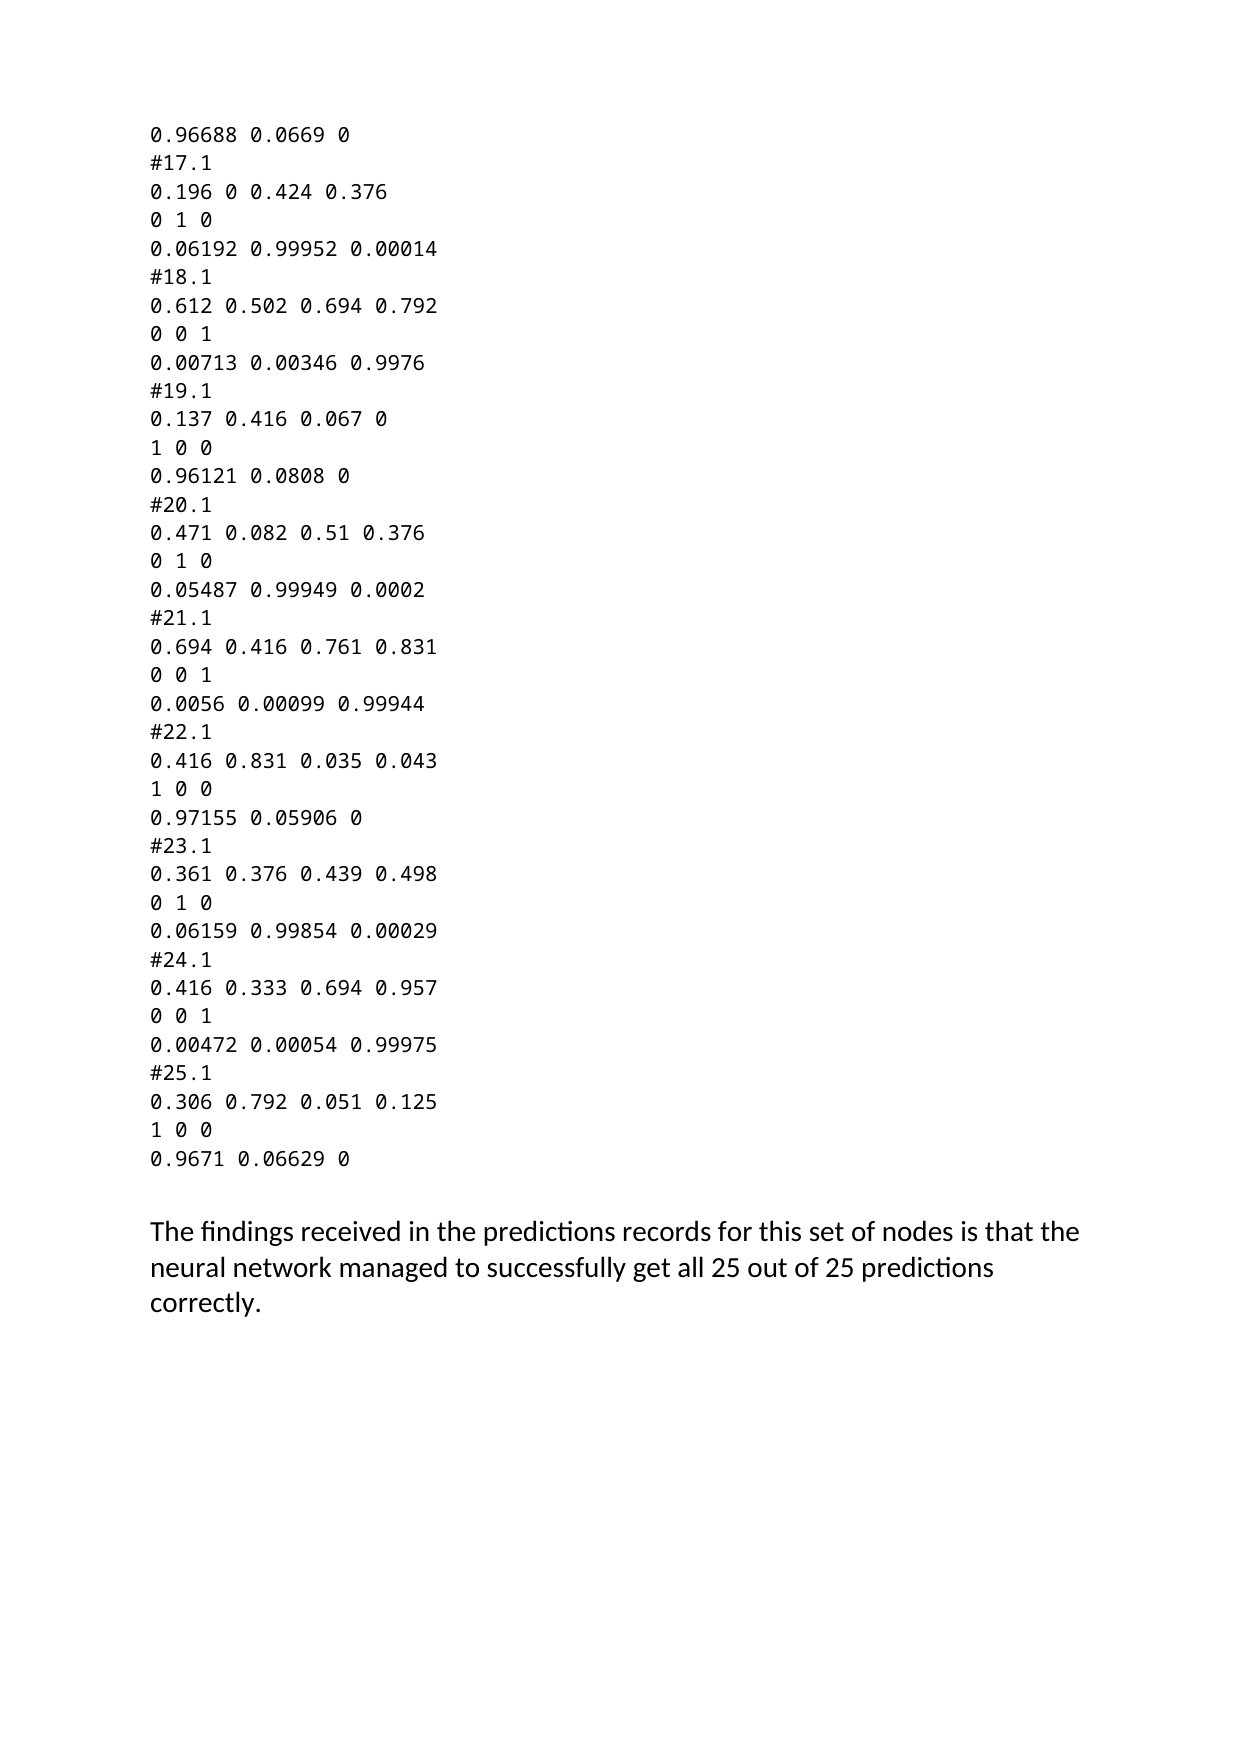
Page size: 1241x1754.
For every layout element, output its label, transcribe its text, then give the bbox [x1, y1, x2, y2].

text 1 0 0 [150, 433, 1090, 461]
text 0.96688 0.0669 0 [150, 120, 1090, 148]
text #19.1 [150, 376, 1090, 404]
text #23.1 [150, 831, 1090, 859]
text 0.612 0.502 0.694 0.792 [150, 291, 1090, 319]
text 0.361 0.376 0.439 0.498 [150, 859, 1090, 888]
text #24.1 [150, 945, 1090, 973]
text 0.416 0.333 0.694 0.957 [150, 973, 1090, 1002]
text 0.137 0.416 0.067 0 [150, 404, 1090, 433]
text 0 1 0 [150, 888, 1090, 916]
text #21.1 [150, 603, 1090, 632]
text 0.05487 0.99949 0.0002 [150, 575, 1090, 603]
text The findings received in the predictions records for this set of nodes is that the neural network managed to successfully get all 25 out of 25 predictions correctly. [150, 1213, 1090, 1320]
text #25.1 [150, 1058, 1090, 1087]
text 0.06159 0.99854 0.00029 [150, 916, 1090, 945]
text 0.0056 0.00099 0.99944 [150, 689, 1090, 717]
text #22.1 [150, 717, 1090, 746]
text 0.694 0.416 0.761 0.831 [150, 632, 1090, 660]
text 0 1 0 [150, 547, 1090, 575]
text #18.1 [150, 262, 1090, 291]
text 0.00472 0.00054 0.99975 [150, 1030, 1090, 1058]
text 0.9671 0.06629 0 [150, 1144, 1090, 1172]
text 0.306 0.792 0.051 0.125 [150, 1087, 1090, 1115]
text 0.00713 0.00346 0.9976 [150, 348, 1090, 376]
text 0 1 0 [150, 205, 1090, 234]
text #17.1 [150, 148, 1090, 177]
text 0.416 0.831 0.035 0.043 [150, 746, 1090, 774]
text 0 0 1 [150, 1002, 1090, 1030]
text 1 0 0 [150, 774, 1090, 803]
text 0.471 0.082 0.51 0.376 [150, 518, 1090, 547]
text 1 0 0 [150, 1115, 1090, 1144]
text 0.06192 0.99952 0.00014 [150, 234, 1090, 262]
text 0.196 0 0.424 0.376 [150, 177, 1090, 205]
text 0.96121 0.0808 0 [150, 461, 1090, 490]
text 0 0 1 [150, 660, 1090, 689]
text #20.1 [150, 490, 1090, 518]
text 0 0 1 [150, 319, 1090, 348]
text 0.97155 0.05906 0 [150, 803, 1090, 831]
